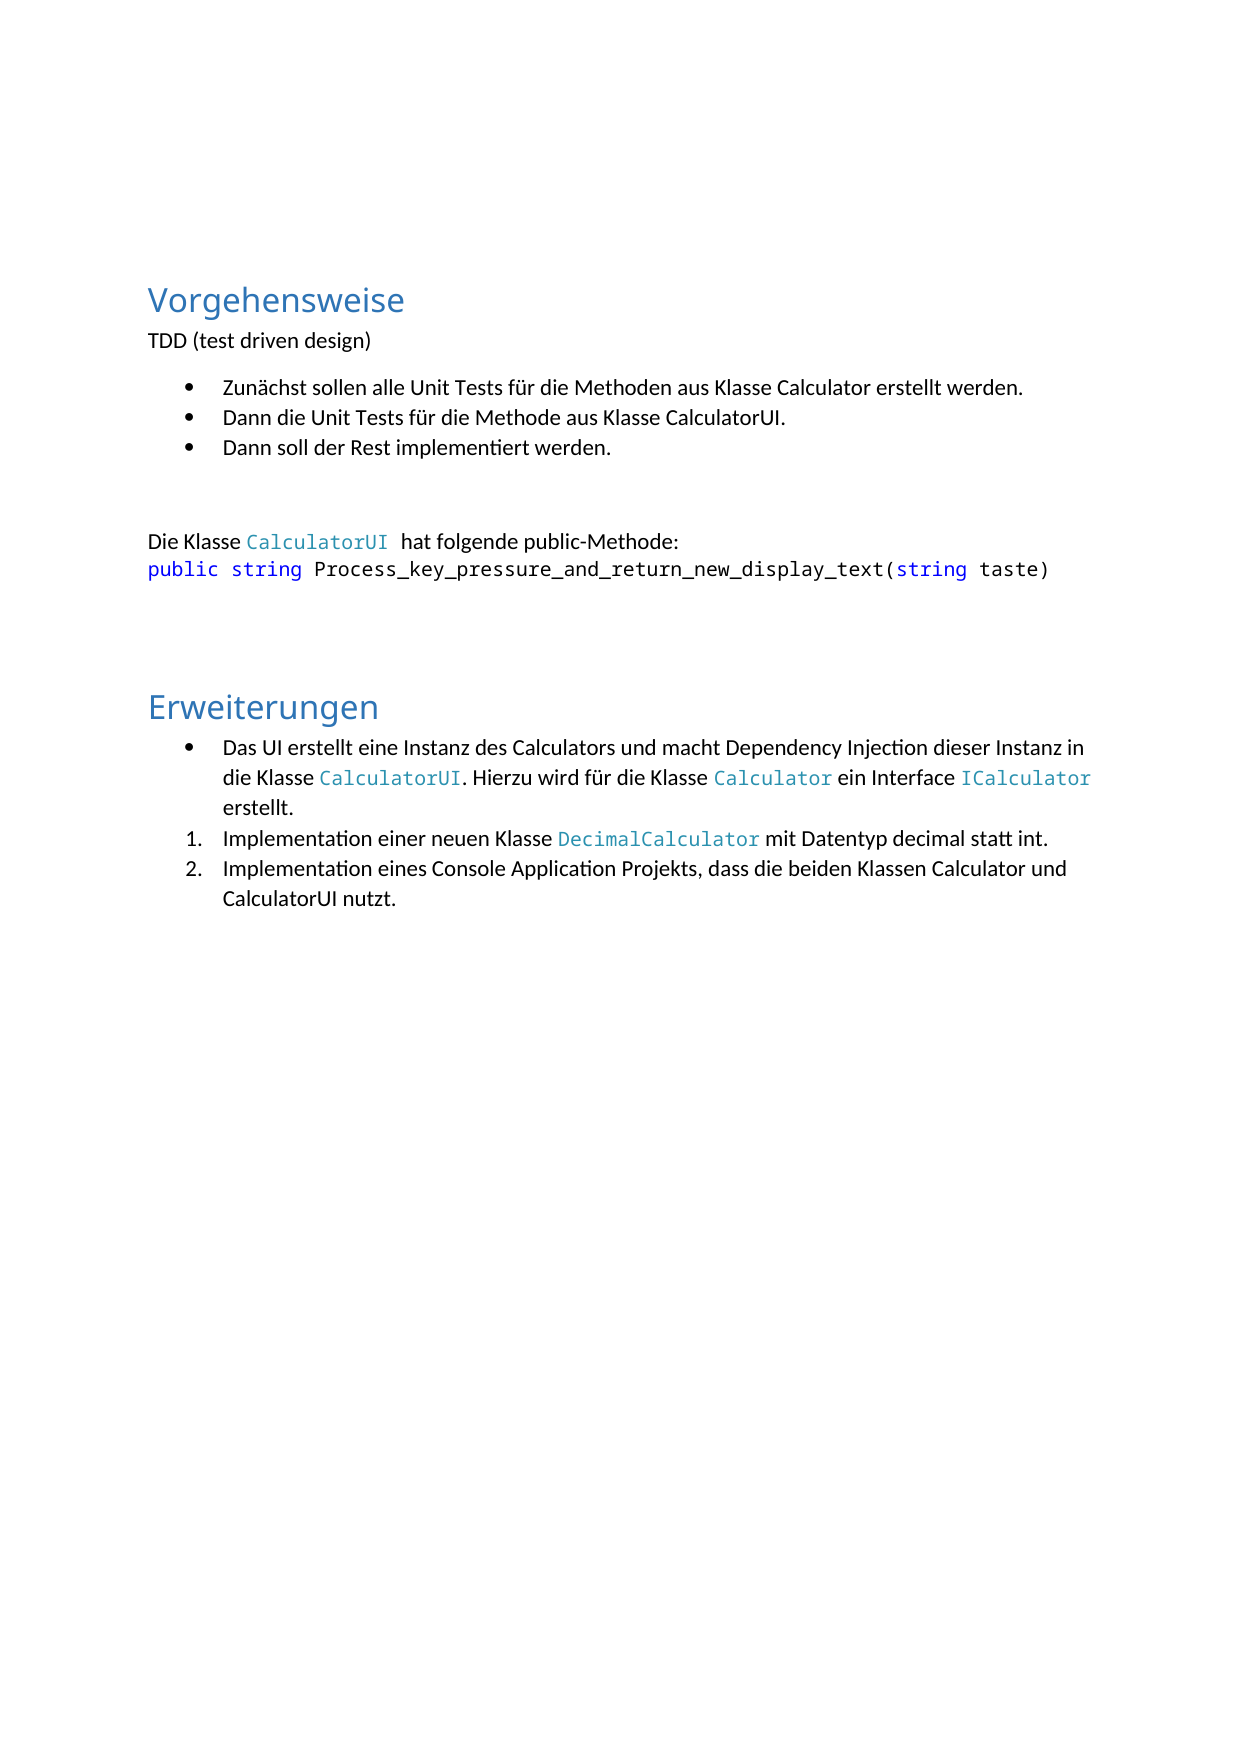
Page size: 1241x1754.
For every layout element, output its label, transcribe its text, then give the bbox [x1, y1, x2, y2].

list Dann die Unit Tests für die Methode aus Klasse CalculatorUI. [185, 403, 1093, 431]
list Zunächst sollen alle Unit Tests für die Methoden aus Klasse Calculator erstellt werden. [185, 373, 1093, 401]
list Dann soll der Rest implementiert werden. [185, 433, 1093, 461]
text Die Klasse CalculatorUI hat folgende public-Methode: public string Process_key_pressure_and_return_new_display_text(string taste) [148, 527, 1093, 582]
text TDD (test driven design) [148, 326, 1093, 354]
list Implementation einer neuen Klasse DecimalCalculator mit Datentyp decimal statt int. [185, 824, 1093, 852]
list Das UI erstellt eine Instanz des Calculators und macht Dependency Injection dieser Instanz in die Klasse CalculatorUI. Hierzu wird für die Klasse Calculator ein Interface ICalculator erstellt. [185, 733, 1093, 821]
subtitle Erweiterungen [148, 684, 1093, 729]
list Implementation eines Console Application Projekts, dass die beiden Klassen Calculator und CalculatorUI nutzt. [185, 854, 1093, 912]
subtitle Vorgehensweise [148, 277, 1093, 322]
